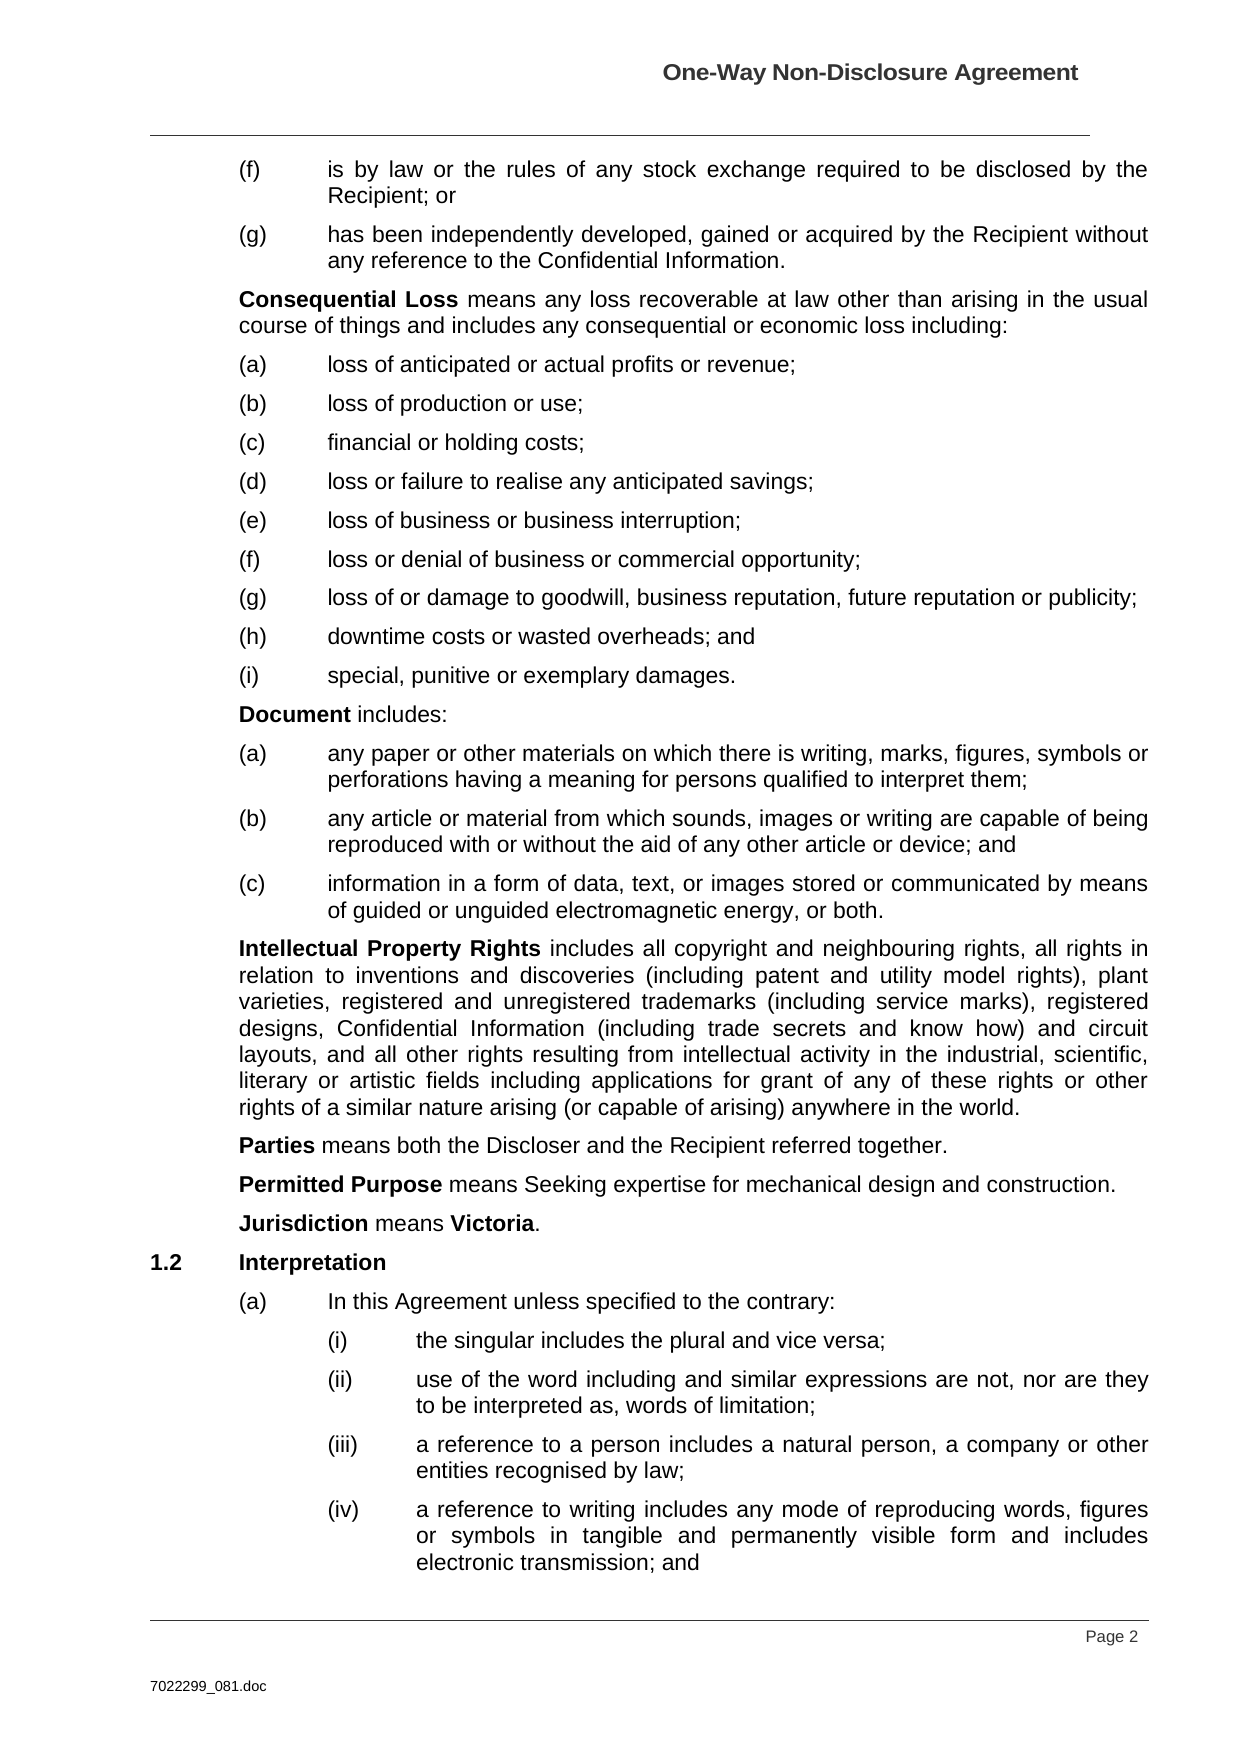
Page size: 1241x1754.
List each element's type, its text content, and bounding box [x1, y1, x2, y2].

text Consequential Loss means any loss recoverable at law other than arising in the usual course of things and includes any consequential or economic loss including: [239, 286, 1149, 339]
text special, punitive or exemplary damages. [239, 662, 1149, 688]
text a reference to a person includes a natural person, a company or other entities recognised by law; [327, 1431, 1149, 1483]
list loss of anticipated or actual profits or revenue; [239, 351, 1149, 378]
text downtime costs or wasted overheads; and [239, 623, 1149, 649]
list any paper or other materials on which there is writing, marks, figures, symbols or perforations having a meaning for persons qualified to interpret them; [239, 740, 1149, 792]
text loss or denial of business or commercial opportunity; [239, 546, 1149, 572]
text financial or holding costs; [239, 429, 1149, 455]
list Permitted Purpose means Seeking expertise for mechanical design and construction. [239, 1171, 1149, 1198]
text use of the word including and similar expressions are not, nor are they to be interpreted as, words of limitation; [327, 1366, 1149, 1418]
list Document includes: [239, 701, 1149, 727]
text any article or material from which sounds, images or writing are capable of being reproduced with or without the aid of any other article or device; and [239, 805, 1149, 858]
text is by law or the rules of any stock exchange required to be disclosed by the Recipient; or [239, 156, 1149, 208]
text a reference to writing includes any mode of reproducing words, figures or symbols in tangible and permanently visible form and includes electronic transmission; and [327, 1496, 1149, 1575]
text Intellectual Property Rights includes all copyright and neighbouring rights, all rights in relation to inventions and discoveries (including patent and utility model rights), plant varieties, registered and unregistered trademarks (including service marks), registered designs, Confidential Information (including trade secrets and know how) and circuit layouts, and all other rights resulting from intellectual activity in the industrial, scientific, literary or artistic fields including applications for grant of any of these rights or other rights of a similar nature arising (or capable of arising) anywhere in the world. [239, 935, 1149, 1120]
text loss of business or business interruption; [239, 507, 1149, 533]
list Jurisdiction means Victoria. [239, 1210, 1149, 1236]
text the singular includes the plural and vice versa; [327, 1327, 1149, 1353]
text loss of or damage to goodwill, business reputation, future reputation or publicity; [239, 584, 1149, 611]
text information in a form of data, text, or images stored or communicated by means of guided or unguided electromagnetic energy, or both. [239, 870, 1149, 923]
text has been independently developed, gained or acquired by the Recipient without any reference to the Confidential Information. [239, 221, 1149, 273]
text loss or failure to realise any anticipated savings; [239, 468, 1149, 494]
list Parties means both the Discloser and the Recipient referred together. [239, 1132, 1149, 1159]
text Interpretation [150, 1249, 1149, 1275]
text loss of production or use; [239, 390, 1149, 416]
text In this Agreement unless specified to the contrary: [239, 1288, 1149, 1314]
